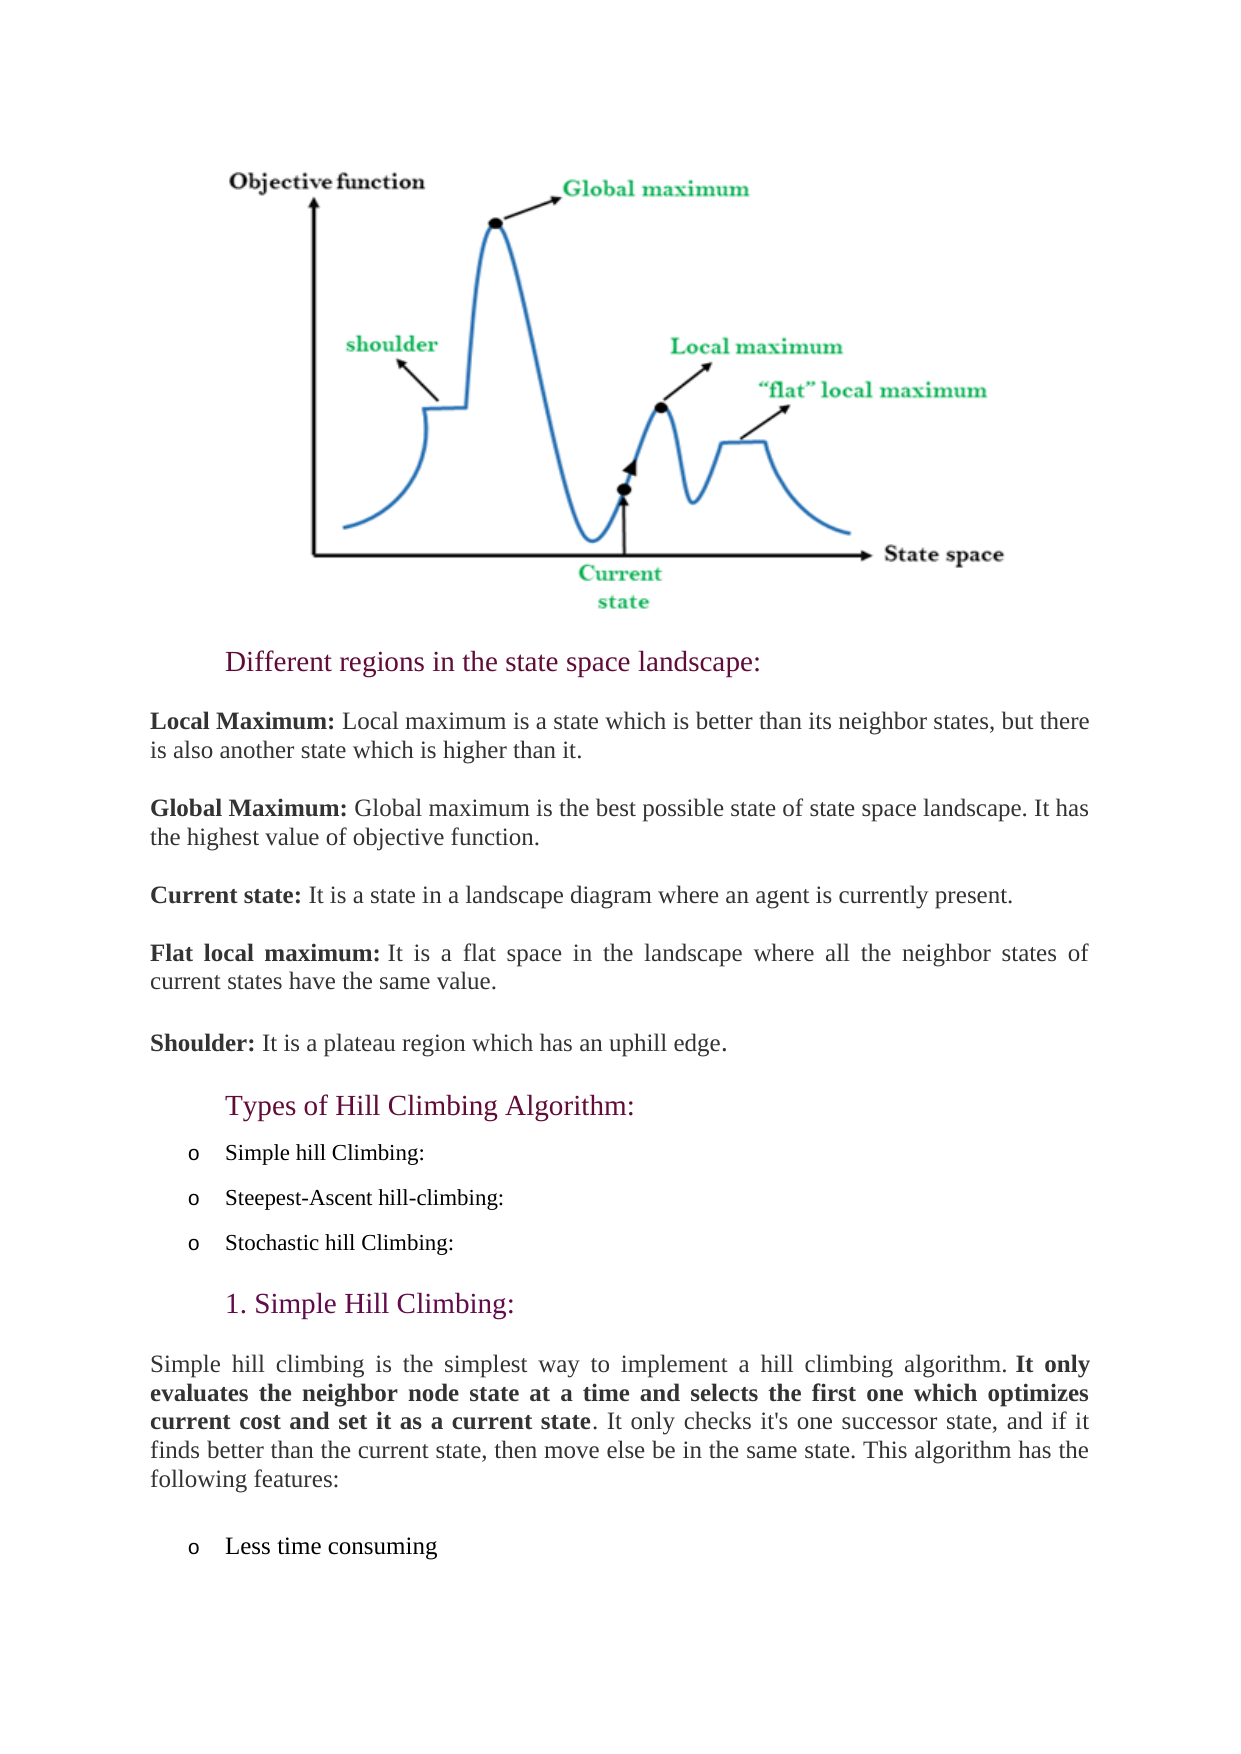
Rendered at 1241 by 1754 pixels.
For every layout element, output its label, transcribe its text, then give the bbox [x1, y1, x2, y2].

text Flat local maximum: It is a flat space in the landscape where all the neighbor states of current states have the same value. [150, 938, 1090, 995]
subtitle Types of Hill Climbing Algorithm: [225, 1088, 1090, 1121]
text Simple hill climbing is the simplest way to implement a hill climbing algorithm. It only evaluates the neighbor node state at a time and selects the first one which optimizes current cost and set it as a current state. It only checks it's one successor state, and if it finds better than the current state, then move else be in the same state. This algorithm has the following features: [150, 1349, 1090, 1493]
list Less time consuming [187, 1522, 1090, 1561]
list Steepest-Ascent hill-climbing: [187, 1173, 1090, 1212]
text Shoulder: It is a plateau region which has an uphill edge. [150, 1024, 1090, 1058]
list Simple hill Climbing: [187, 1127, 1090, 1166]
subtitle 1. Simple Hill Climbing: [225, 1286, 1090, 1320]
text Global Maximum: Global maximum is the best possible state of state space landscape. It has the highest value of objective function. [150, 793, 1090, 851]
text Current state: It is a state in a landscape diagram where an agent is currently present. [150, 880, 1090, 908]
list Stochastic hill Climbing: [187, 1218, 1090, 1257]
text Local Maximum: Local maximum is a state which is better than its neighbor states, but there is also another state which is higher than it. [150, 706, 1090, 764]
subtitle Different regions in the state space landscape: [225, 644, 1090, 677]
picture [225, 150, 1016, 619]
